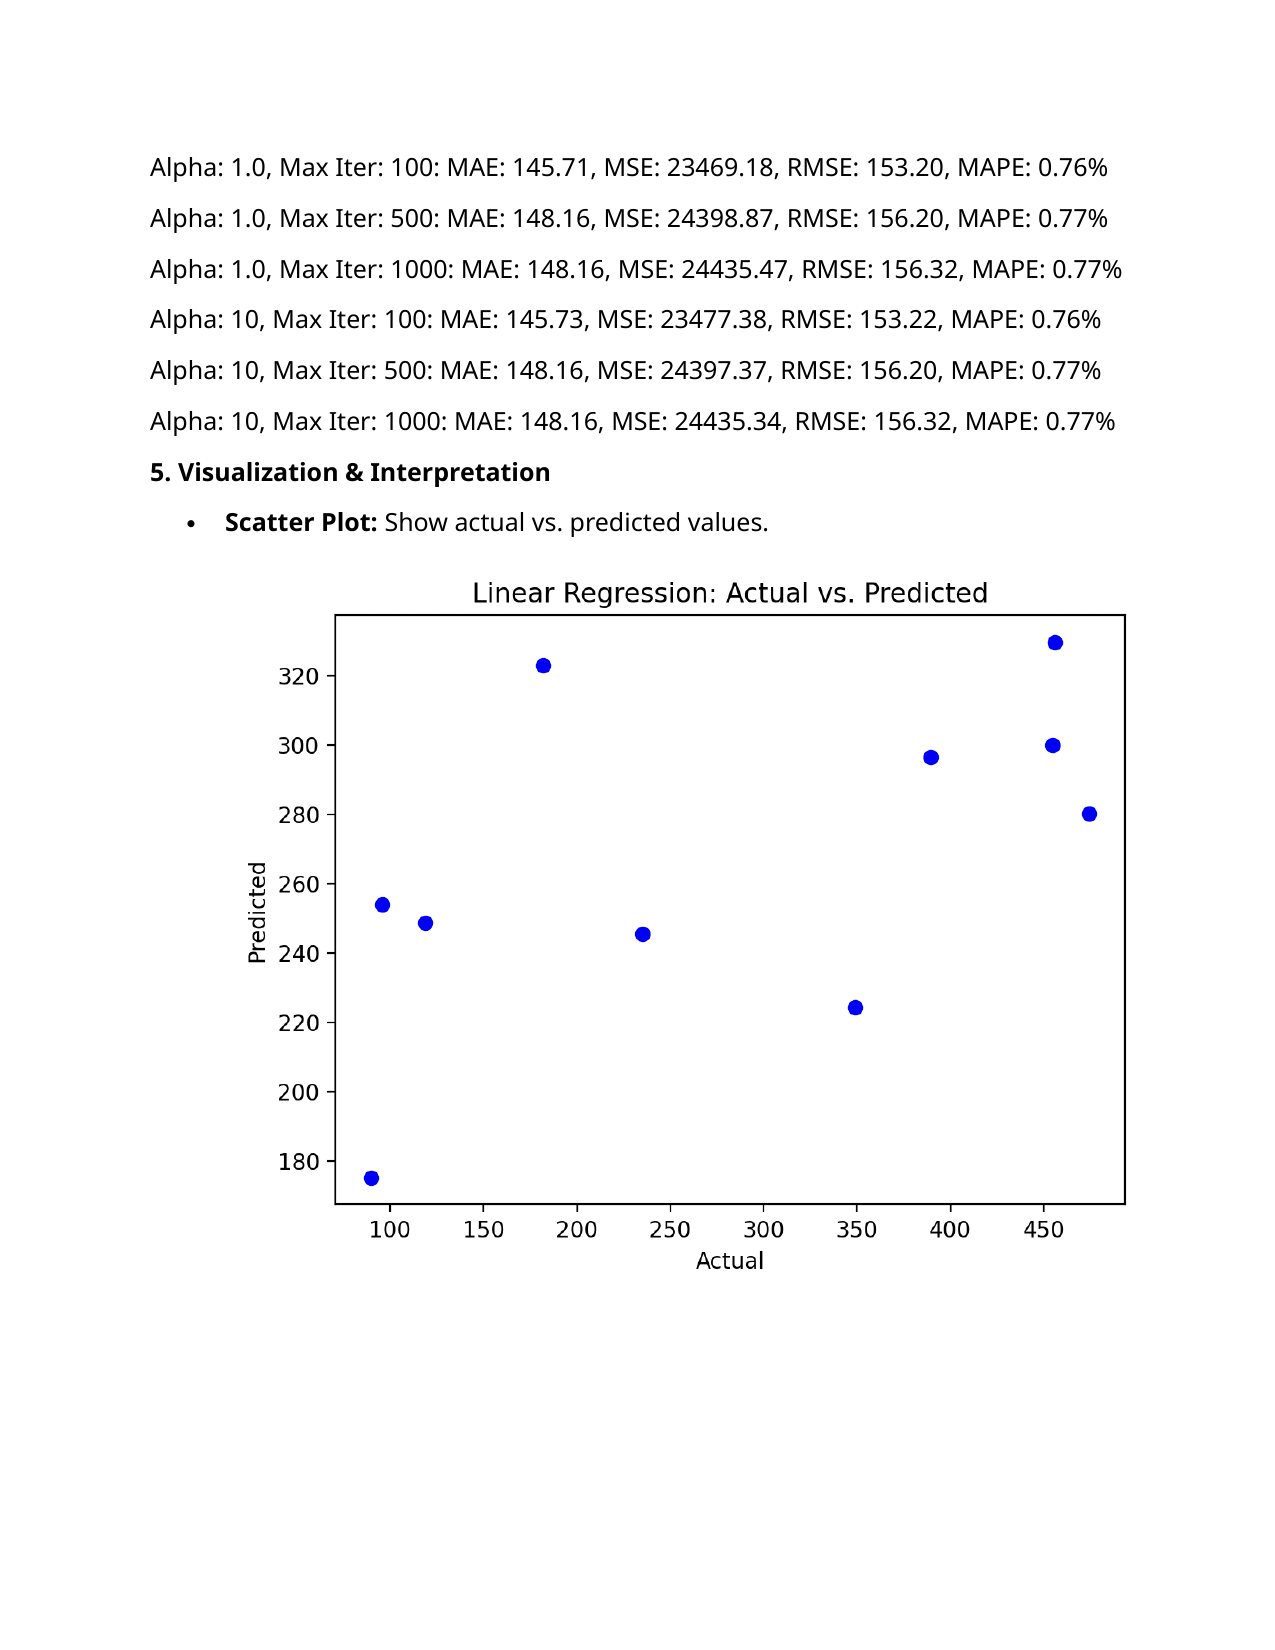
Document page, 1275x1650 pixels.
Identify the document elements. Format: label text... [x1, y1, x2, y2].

text Alpha: 1.0, Max Iter: 100: MAE: 145.71, MSE: 23469.18, RMSE: 153.20, MAPE: 0.76% [150, 150, 1125, 184]
picture [225, 555, 1200, 1285]
text Alpha: 10, Max Iter: 1000: MAE: 148.16, MSE: 24435.34, RMSE: 156.32, MAPE: 0.77% [150, 404, 1125, 438]
text Alpha: 1.0, Max Iter: 1000: MAE: 148.16, MSE: 24435.47, RMSE: 156.32, MAPE: 0.77% [150, 251, 1125, 286]
text Alpha: 10, Max Iter: 500: MAE: 148.16, MSE: 24397.37, RMSE: 156.20, MAPE: 0.77% [150, 353, 1125, 387]
list Scatter Plot: Show actual vs. predicted values. [187, 505, 1125, 539]
text Alpha: 1.0, Max Iter: 500: MAE: 148.16, MSE: 24398.87, RMSE: 156.20, MAPE: 0.77% [150, 201, 1125, 235]
text Alpha: 10, Max Iter: 100: MAE: 145.73, MSE: 23477.38, RMSE: 153.22, MAPE: 0.76% [150, 302, 1125, 336]
text 5. Visualization & Interpretation [150, 454, 1125, 488]
